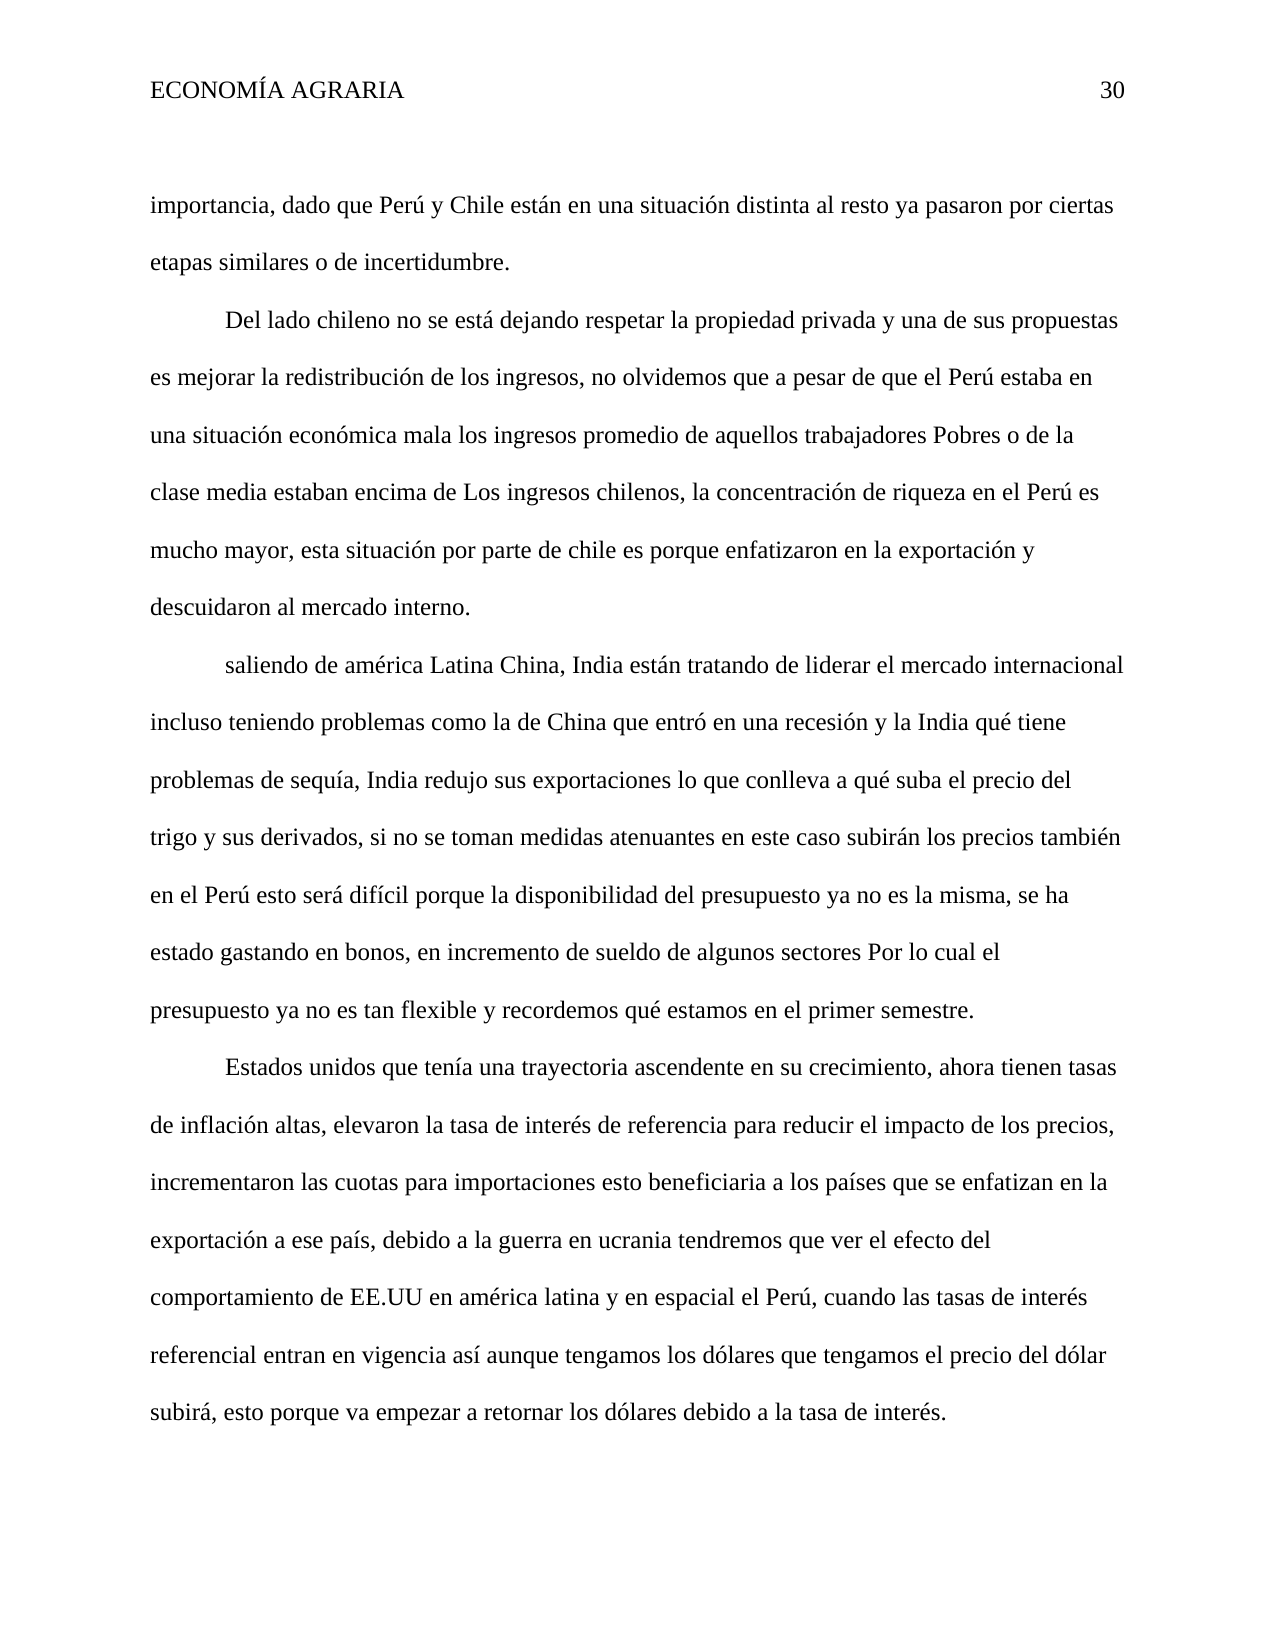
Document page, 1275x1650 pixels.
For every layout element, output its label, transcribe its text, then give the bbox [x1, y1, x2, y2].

text Estados unidos que tenía una trayectoria ascendente en su crecimiento, ahora tienen tasas de inflación altas, elevaron la tasa de interés de referencia para reducir el impacto de los precios, incrementaron las cuotas para importaciones esto beneficiaria a los países que se enfatizan en la exportación a ese país, debido a la guerra en ucrania tendremos que ver el efecto del comportamiento de EE.UU en américa latina y en espacial el Perú, cuando las tasas de interés referencial entran en vigencia así aunque tengamos los dólares que tengamos el precio del dólar subirá, esto porque va empezar a retornar los dólares debido a la tasa de interés. [150, 1052, 1125, 1426]
text saliendo de américa Latina China, India están tratando de liderar el mercado internacional incluso teniendo problemas como la de China que entró en una recesión y la India qué tiene problemas de sequía, India redujo sus exportaciones lo que conlleva a qué suba el precio del trigo y sus derivados, si no se toman medidas atenuantes en este caso subirán los precios también en el Perú esto será difícil porque la disponibilidad del presupuesto ya no es la misma, se ha estado gastando en bonos, en incremento de sueldo de algunos sectores Por lo cual el presupuesto ya no es tan flexible y recordemos qué estamos en el primer semestre. [150, 650, 1125, 1024]
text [150, 190, 1125, 276]
text Del lado chileno no se está dejando respetar la propiedad privada y una de sus propuestas es mejorar la redistribución de los ingresos, no olvidemos que a pesar de que el Perú estaba en una situación económica mala los ingresos promedio de aquellos trabajadores Pobres o de la clase media estaban encima de Los ingresos chilenos, la concentración de riqueza en el Perú es mucho mayor, esta situación por parte de chile es porque enfatizaron en la exportación y descuidaron al mercado interno. [150, 305, 1125, 621]
